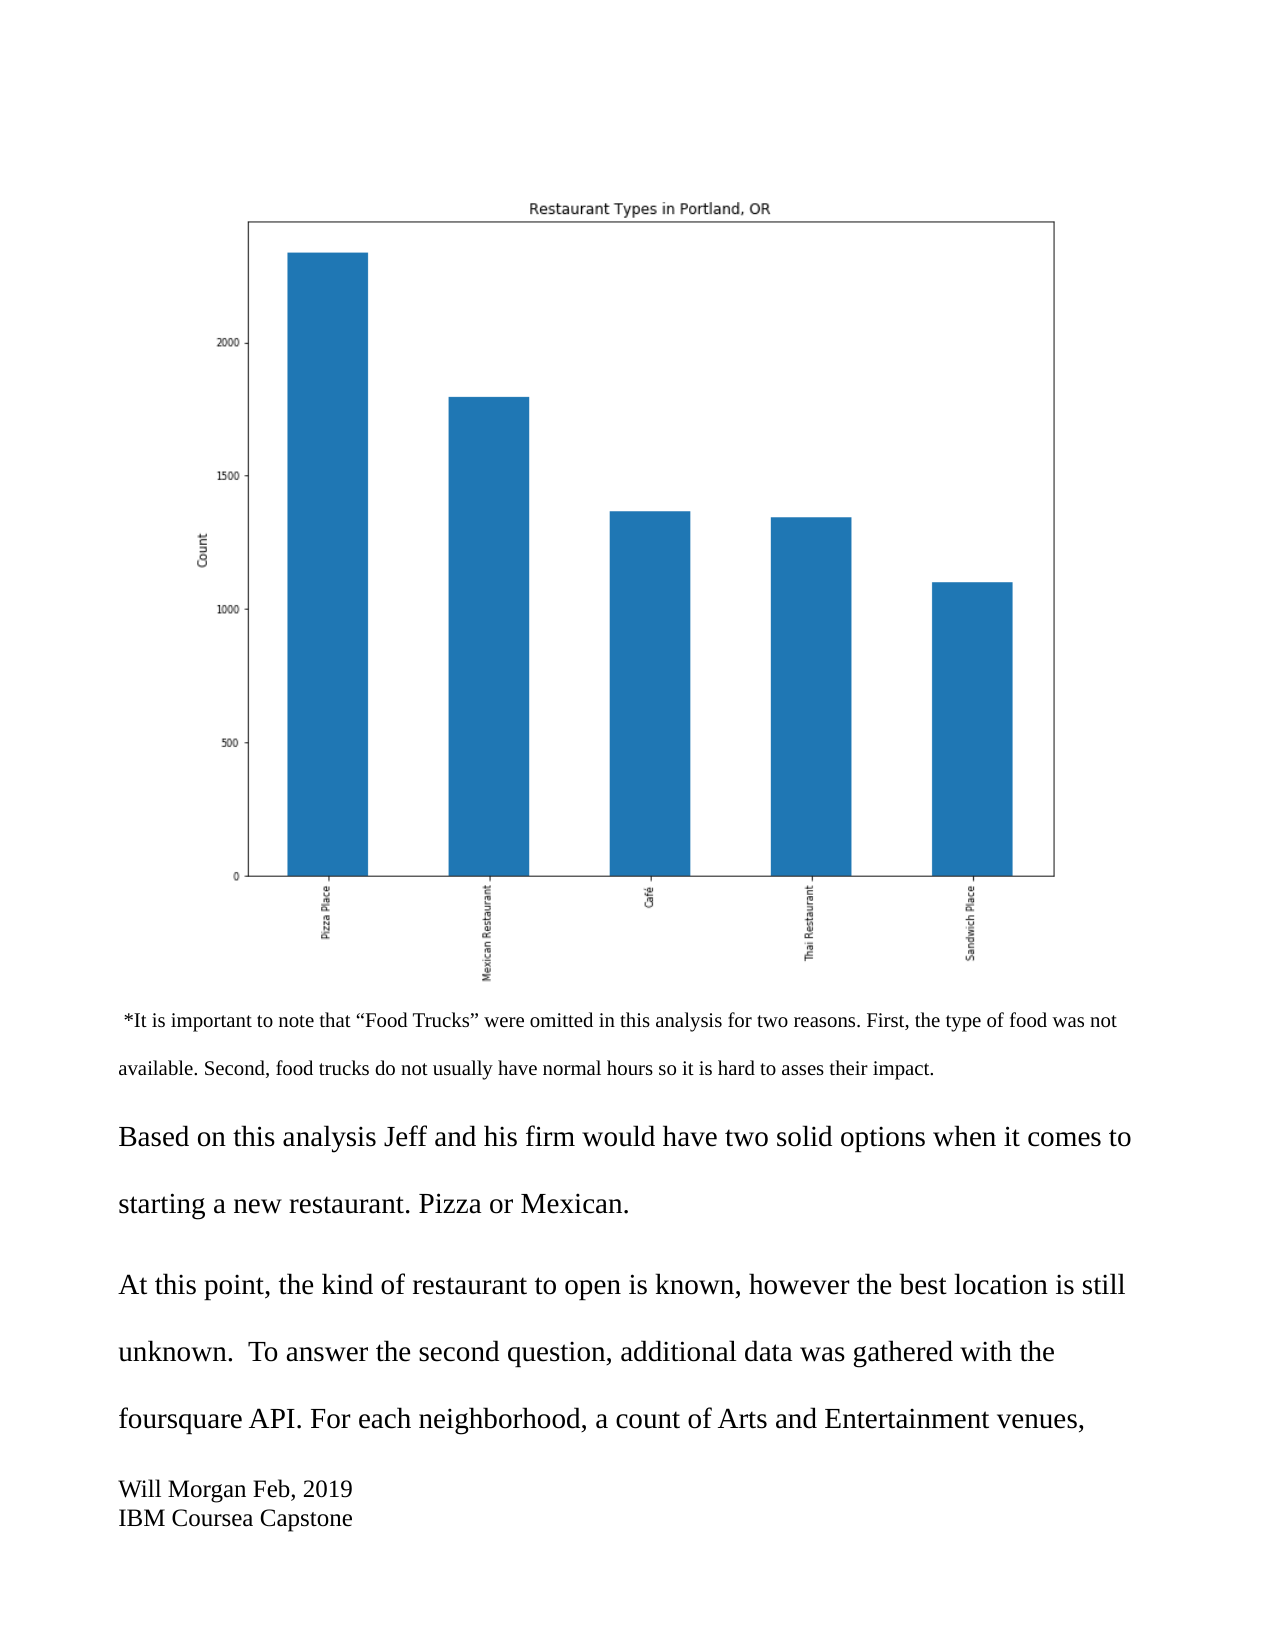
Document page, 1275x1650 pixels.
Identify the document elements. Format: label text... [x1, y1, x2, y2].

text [118, 1267, 1157, 1435]
picture [118, 118, 1157, 984]
text Based on this analysis Jeff and his firm would have two solid options when it comes to starting a new restaurant. Pizza or Mexican. [118, 1119, 1157, 1219]
text *It is important to note that “Food Trucks” were omitted in this analysis for two reasons. First, the type of food was not available. Second, food trucks do not usually have normal hours so it is hard to asses their impact. [118, 984, 1157, 1080]
